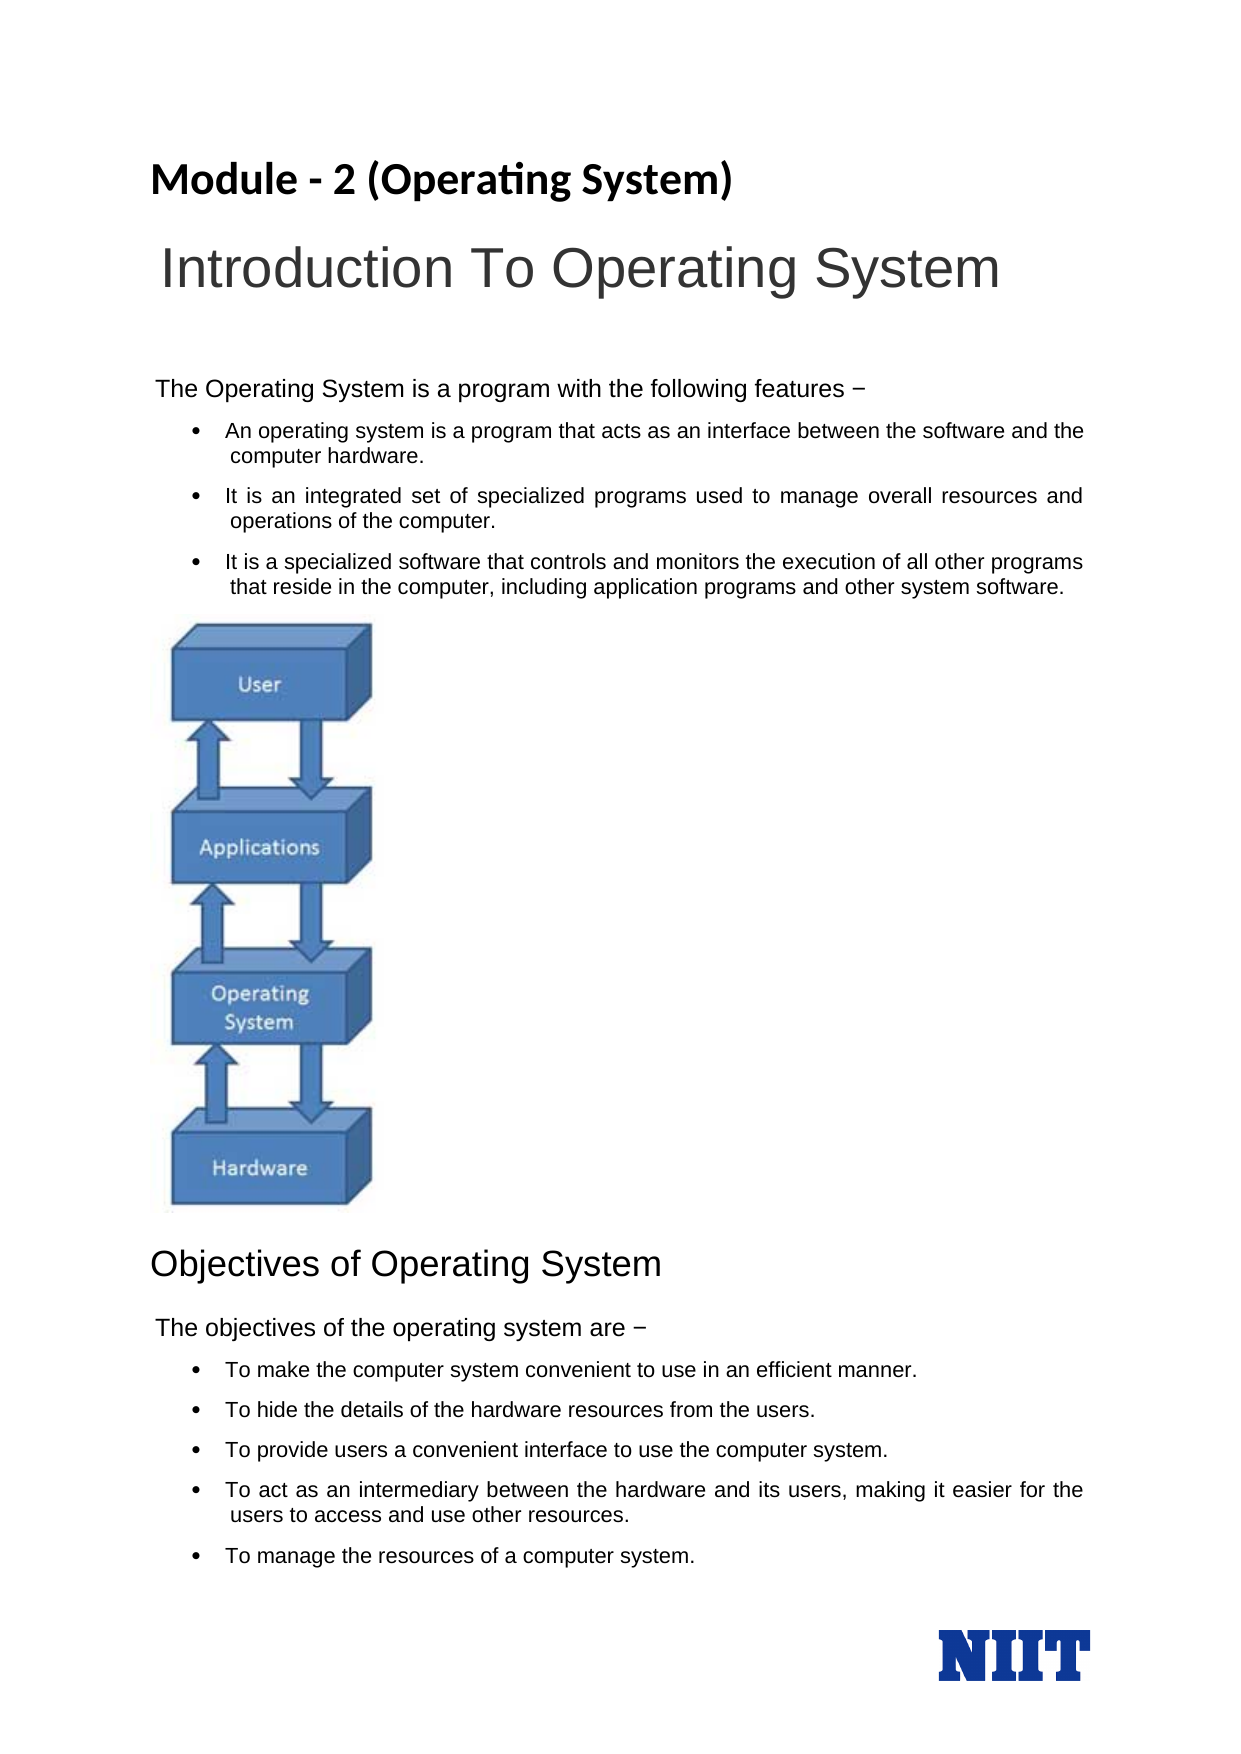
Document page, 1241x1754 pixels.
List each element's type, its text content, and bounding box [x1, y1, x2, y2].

list To act as an intermediary between the hardware and its users, making it easier for the users to access and use other resources. [192, 1477, 1085, 1528]
list To manage the resources of a computer system. [192, 1543, 1085, 1568]
list It is an integrated set of specialized programs used to manage overall resources and operations of the computer. [192, 483, 1085, 534]
text Module - 2 (Operating System) [150, 150, 1090, 206]
text Introduction To Operating System [150, 235, 1090, 300]
list It is a specialized software that controls and monitors the execution of all other programs that reside in the computer, including application programs and other system software. [192, 549, 1085, 599]
text The Operating System is a program with the following features − [155, 374, 1085, 403]
list An operating system is a program that acts as an interface between the software and the computer hardware. [192, 418, 1085, 468]
picture [150, 614, 385, 1213]
list To hide the details of the hardware resources from the users. [192, 1397, 1085, 1422]
text Objectives of Operating System [150, 1242, 1090, 1284]
list To provide users a convenient interface to use the computer system. [192, 1437, 1085, 1462]
picture [938, 1630, 1091, 1681]
list To make the computer system convenient to use in an efficient manner. [192, 1357, 1085, 1382]
text The objectives of the operating system are − [155, 1313, 1085, 1342]
